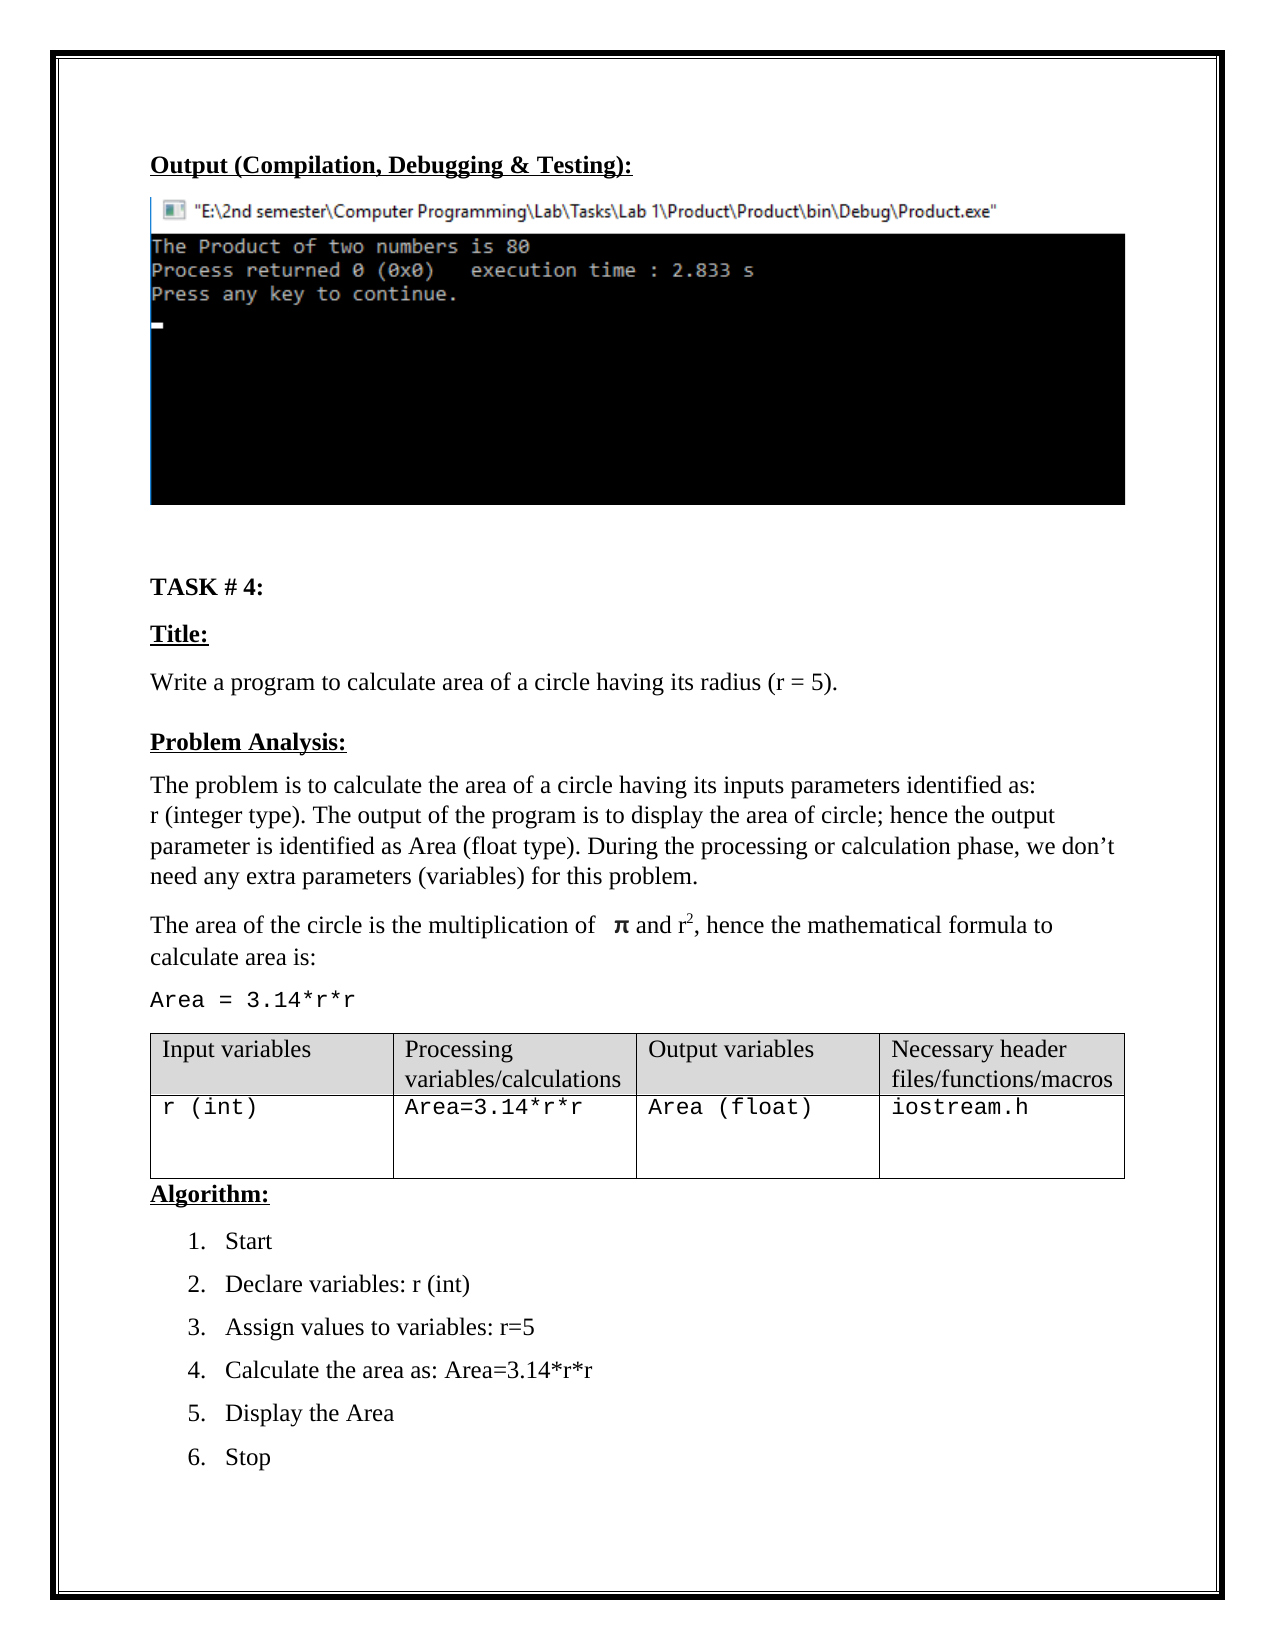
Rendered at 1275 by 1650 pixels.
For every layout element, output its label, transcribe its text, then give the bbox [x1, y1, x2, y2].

picture [150, 197, 1125, 505]
table_header Input variables [151, 1034, 393, 1094]
list Assign values to variables: r=5 [187, 1312, 1125, 1341]
text Problem Analysis: [150, 727, 1125, 756]
text The area of the circle is the multiplication of π and r2, hence the mathematical formula to calculate area is: [150, 908, 1125, 970]
table_header Necessary header files/functions/macros [880, 1034, 1124, 1094]
table_header Output variables [637, 1034, 879, 1094]
text Area = 3.14*r*r [150, 989, 1125, 1015]
table_header Processing variables/calculations [394, 1034, 636, 1094]
text TASK # 4: [150, 572, 1125, 600]
text The problem is to calculate the area of a circle having its inputs parameters identified as: r (integer type). The output of the program is to display the area of circle; hence the output parameter is identified as Area (float type). During the processing or calculation phase, we don’t need any extra parameters (variables) for this problem. [150, 770, 1125, 890]
text Write a program to calculate area of a circle having its radius (r = 5). [150, 667, 1125, 696]
table_cell Area (float) [637, 1096, 879, 1178]
text Output (Compilation, Debugging & Testing): [150, 150, 1125, 179]
list Calculate the area as: Area=3.14*r*r [187, 1355, 1125, 1384]
table_cell Area=3.14*r*r [394, 1096, 636, 1178]
list Display the Area [187, 1398, 1125, 1427]
table_cell r (int) [151, 1096, 393, 1178]
list Start [187, 1226, 1125, 1255]
table_cell iostream.h [880, 1096, 1124, 1178]
text Title: [150, 619, 1125, 648]
list Declare variables: r (int) [187, 1269, 1125, 1298]
text Algorithm: [150, 1179, 1125, 1208]
list Stop [187, 1442, 1125, 1470]
